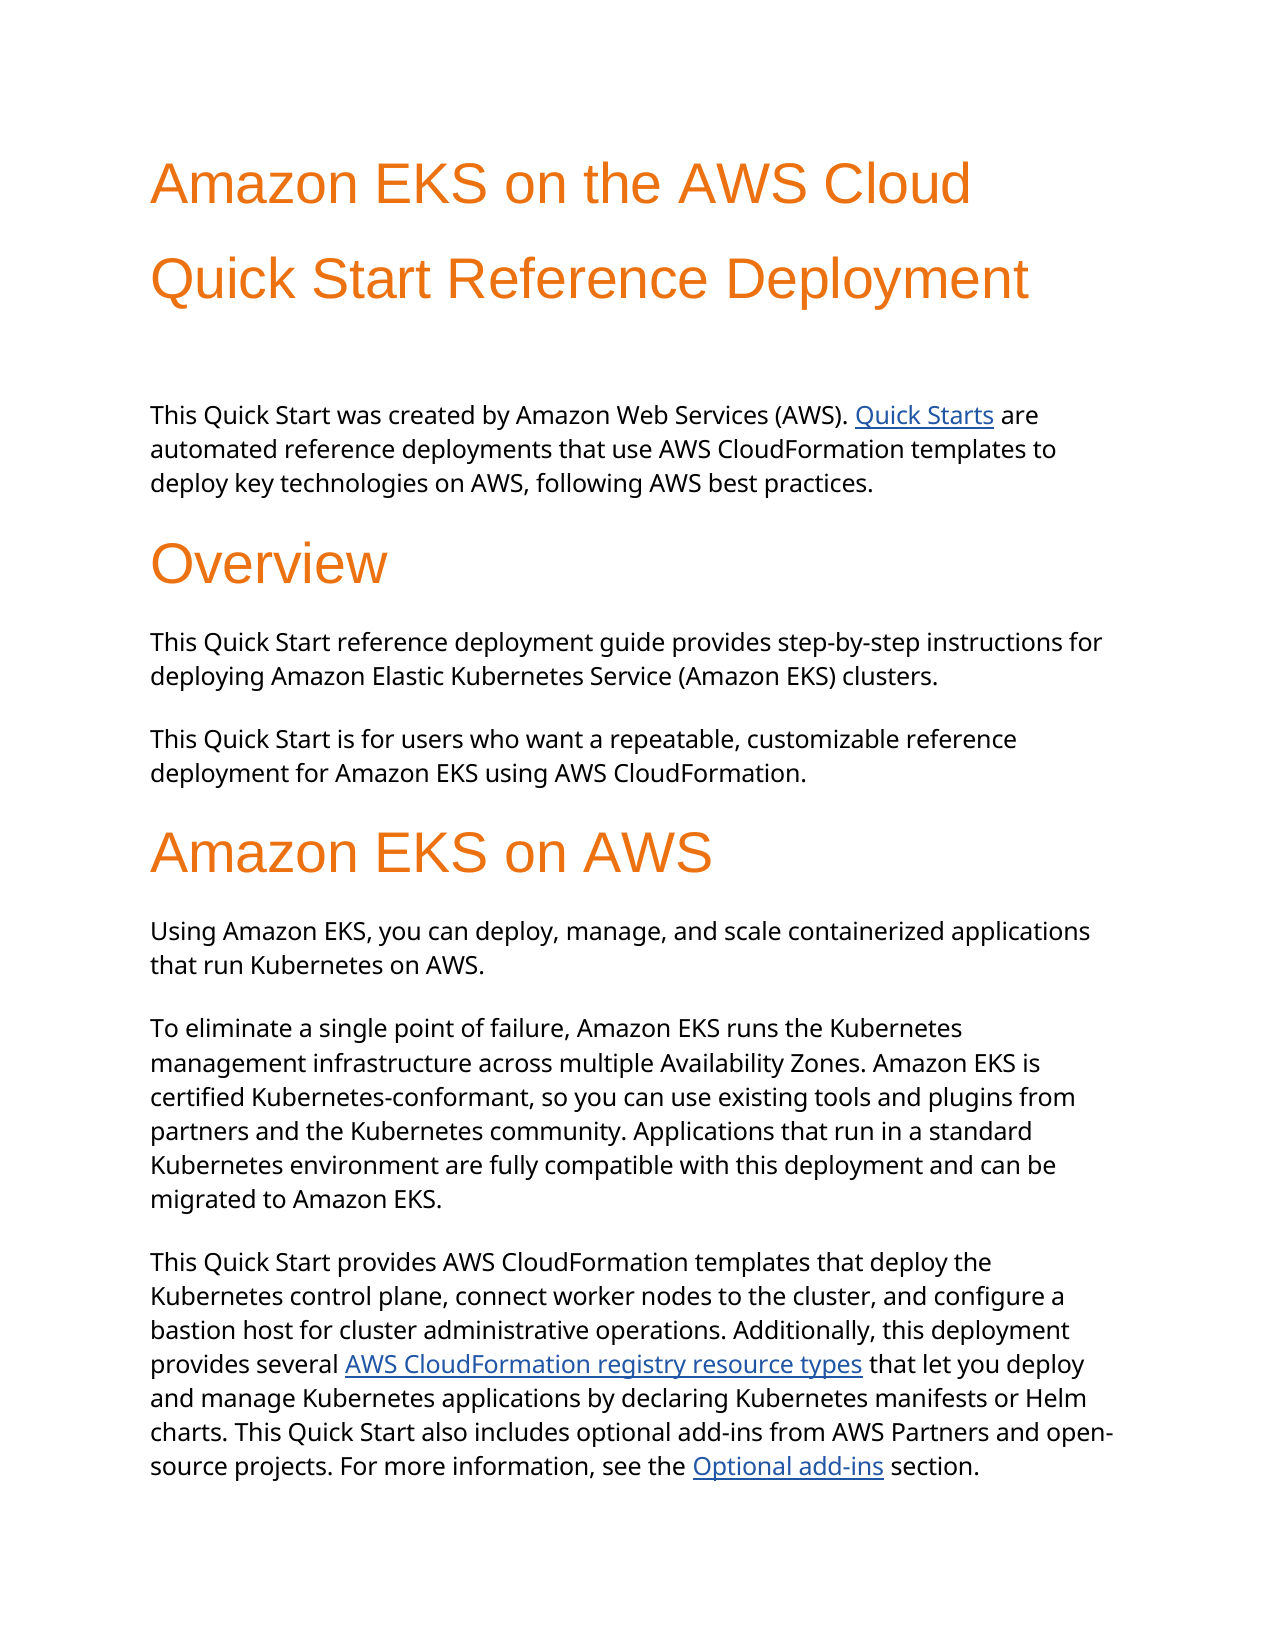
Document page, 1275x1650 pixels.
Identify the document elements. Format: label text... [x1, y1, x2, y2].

text To eliminate a single point of failure, Amazon EKS runs the Kubernetes management infrastructure across multiple Availability Zones. Amazon EKS is certified Kubernetes-conformant, so you can use existing tools and plugins from partners and the Kubernetes community. Applications that run in a standard Kubernetes environment are fully compatible with this deployment and can be migrated to Amazon EKS. [150, 1011, 1125, 1216]
text Amazon EKS on the AWS Cloud [150, 150, 1125, 216]
text This Quick Start provides AWS CloudFormation templates that deploy the Kubernetes control plane, connect worker nodes to the cluster, and configure a bastion host for cluster administrative operations. Additionally, this deployment provides several AWS CloudFormation registry resource types that let you deploy and manage Kubernetes applications by declaring Kubernetes manifests or Helm charts. This Quick Start also includes optional add-ins from AWS Partners and open-source projects. For more information, see the Optional add-ins section. [150, 1245, 1125, 1483]
text Using Amazon EKS, you can deploy, manage, and scale containerized applications that run Kubernetes on AWS. [150, 914, 1125, 982]
text This Quick Start was created by Amazon Web Services (AWS). Quick Starts are automated reference deployments that use AWS CloudFormation templates to deploy key technologies on AWS, following AWS best practices. [150, 398, 1125, 500]
text Overview [150, 529, 1125, 595]
text Quick Start Reference Deployment [150, 245, 1125, 311]
text This Quick Start is for users who want a repeatable, customizable reference deployment for Amazon EKS using AWS CloudFormation. [150, 722, 1125, 790]
text This Quick Start reference deployment guide provides step-by-step instructions for deploying Amazon Elastic Kubernetes Service (Amazon EKS) clusters. [150, 624, 1125, 692]
text Amazon EKS on AWS [150, 819, 1125, 885]
